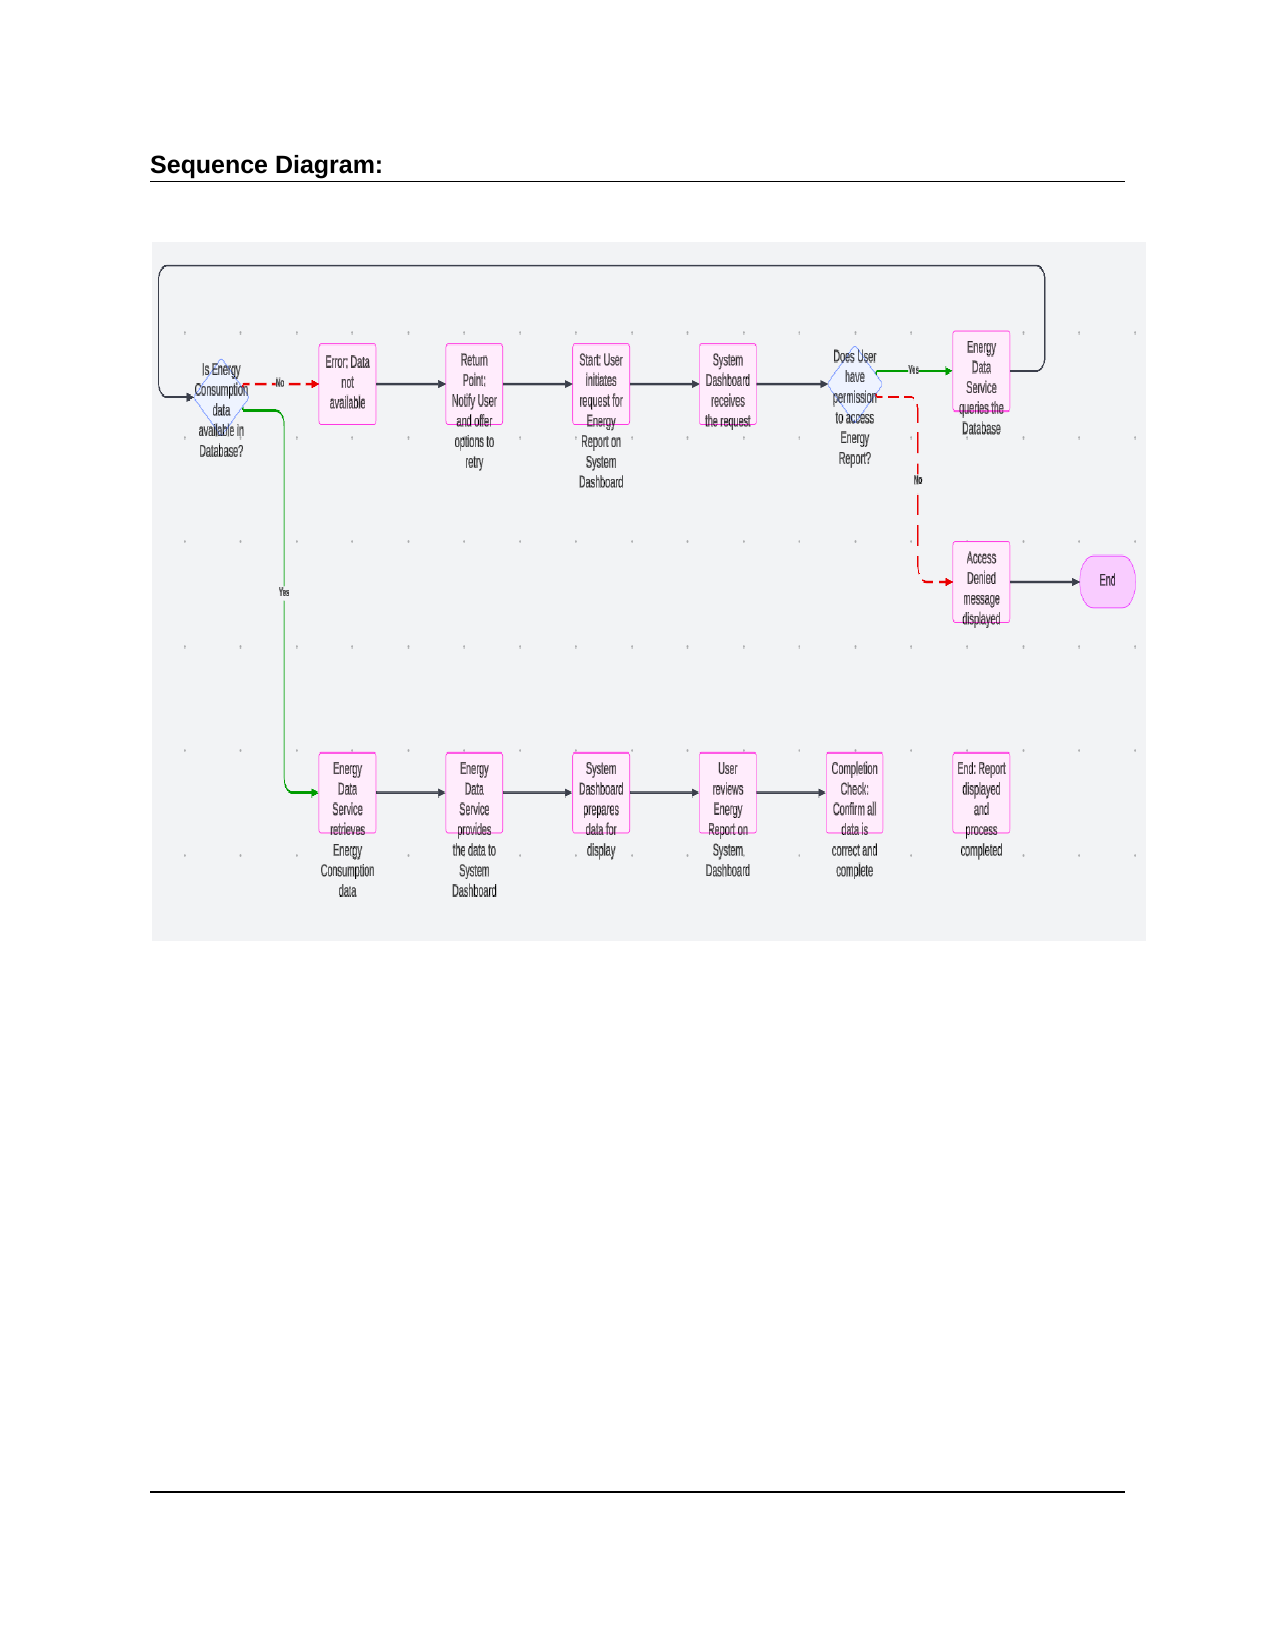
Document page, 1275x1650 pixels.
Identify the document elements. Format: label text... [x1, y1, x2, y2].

text Sequence Diagram: [150, 150, 1125, 181]
picture [152, 242, 1146, 941]
